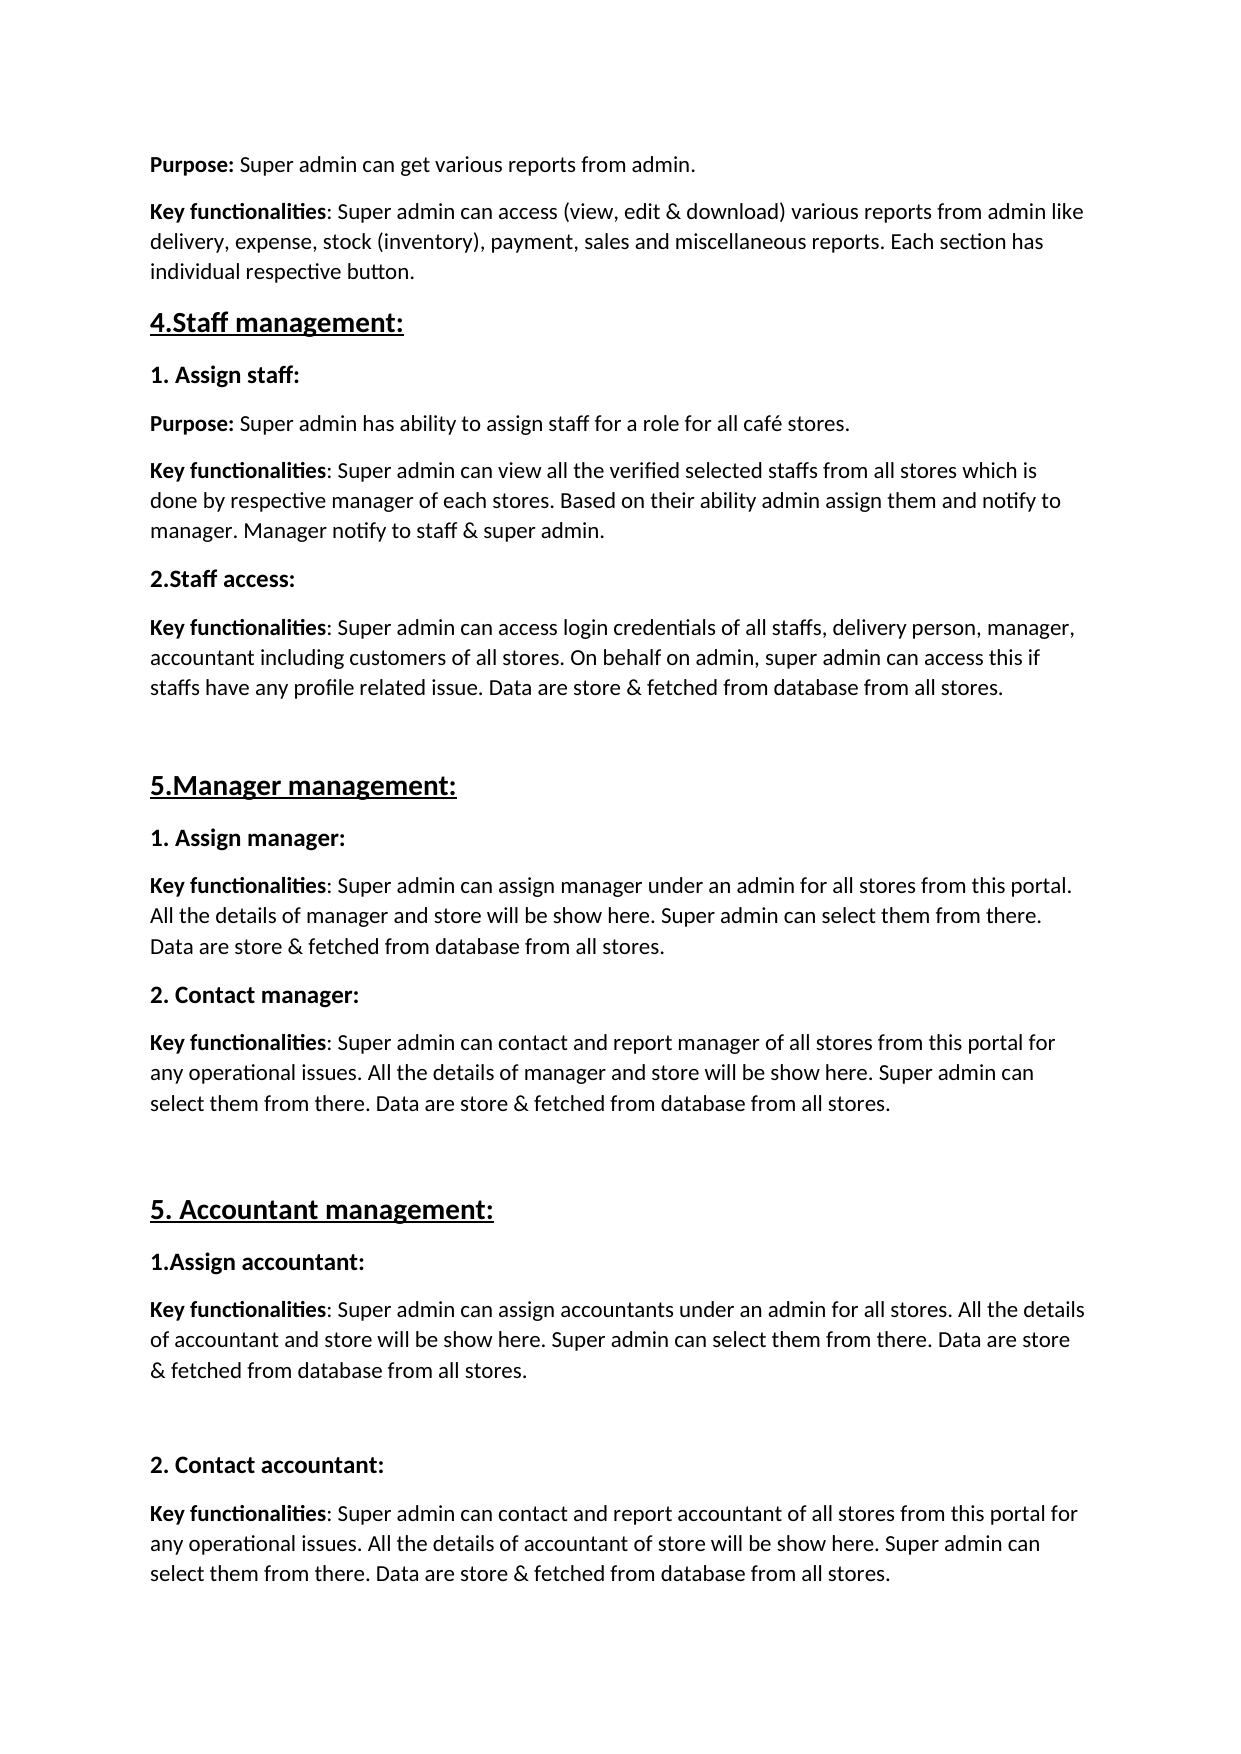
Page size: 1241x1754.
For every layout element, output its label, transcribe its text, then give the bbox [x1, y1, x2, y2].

text Key functionalities: Super admin can contact and report manager of all stores from this portal for any operational issues. All the details of manager and store will be show here. Super admin can select them from there. Data are store & fetched from database from all stores. [150, 1028, 1090, 1117]
text 2. Contact accountant: [150, 1449, 1090, 1480]
text 4.Staff management: [150, 304, 1090, 340]
text 1. Assign manager: [150, 822, 1090, 852]
text Purpose: Super admin can get various reports from admin. [150, 150, 1090, 178]
text 1. Assign staff: [150, 359, 1090, 390]
text Key functionalities: Super admin can access (view, edit & download) various reports from admin like delivery, expense, stock (inventory), payment, sales and miscellaneous reports. Each section has individual respective button. [150, 197, 1090, 285]
text Key functionalities: Super admin can view all the verified selected staffs from all stores which is done by respective manager of each stores. Based on their ability admin assign them and notify to manager. Manager notify to staff & super admin. [150, 456, 1090, 544]
text 5.Manager management: [150, 767, 1090, 802]
text Key functionalities: Super admin can assign manager under an admin for all stores from this portal. All the details of manager and store will be show here. Super admin can select them from there. Data are store & fetched from database from all stores. [150, 871, 1090, 960]
text 1.Assign accountant: [150, 1246, 1090, 1276]
text Key functionalities: Super admin can assign accountants under an admin for all stores. All the details of accountant and store will be show here. Super admin can select them from there. Data are store & fetched from database from all stores. [150, 1295, 1090, 1384]
text 2.Staff access: [150, 563, 1090, 593]
text 2. Contact manager: [150, 979, 1090, 1009]
text 5. Accountant management: [150, 1191, 1090, 1226]
text Key functionalities: Super admin can contact and report accountant of all stores from this portal for any operational issues. All the details of accountant of store will be show here. Super admin can select them from there. Data are store & fetched from database from all stores. [150, 1499, 1090, 1588]
text Purpose: Super admin has ability to assign staff for a role for all café stores. [150, 409, 1090, 437]
text Key functionalities: Super admin can access login credentials of all staffs, delivery person, manager, accountant including customers of all stores. On behalf on admin, super admin can access this if staffs have any profile related issue. Data are store & fetched from database from all stores. [150, 613, 1090, 701]
